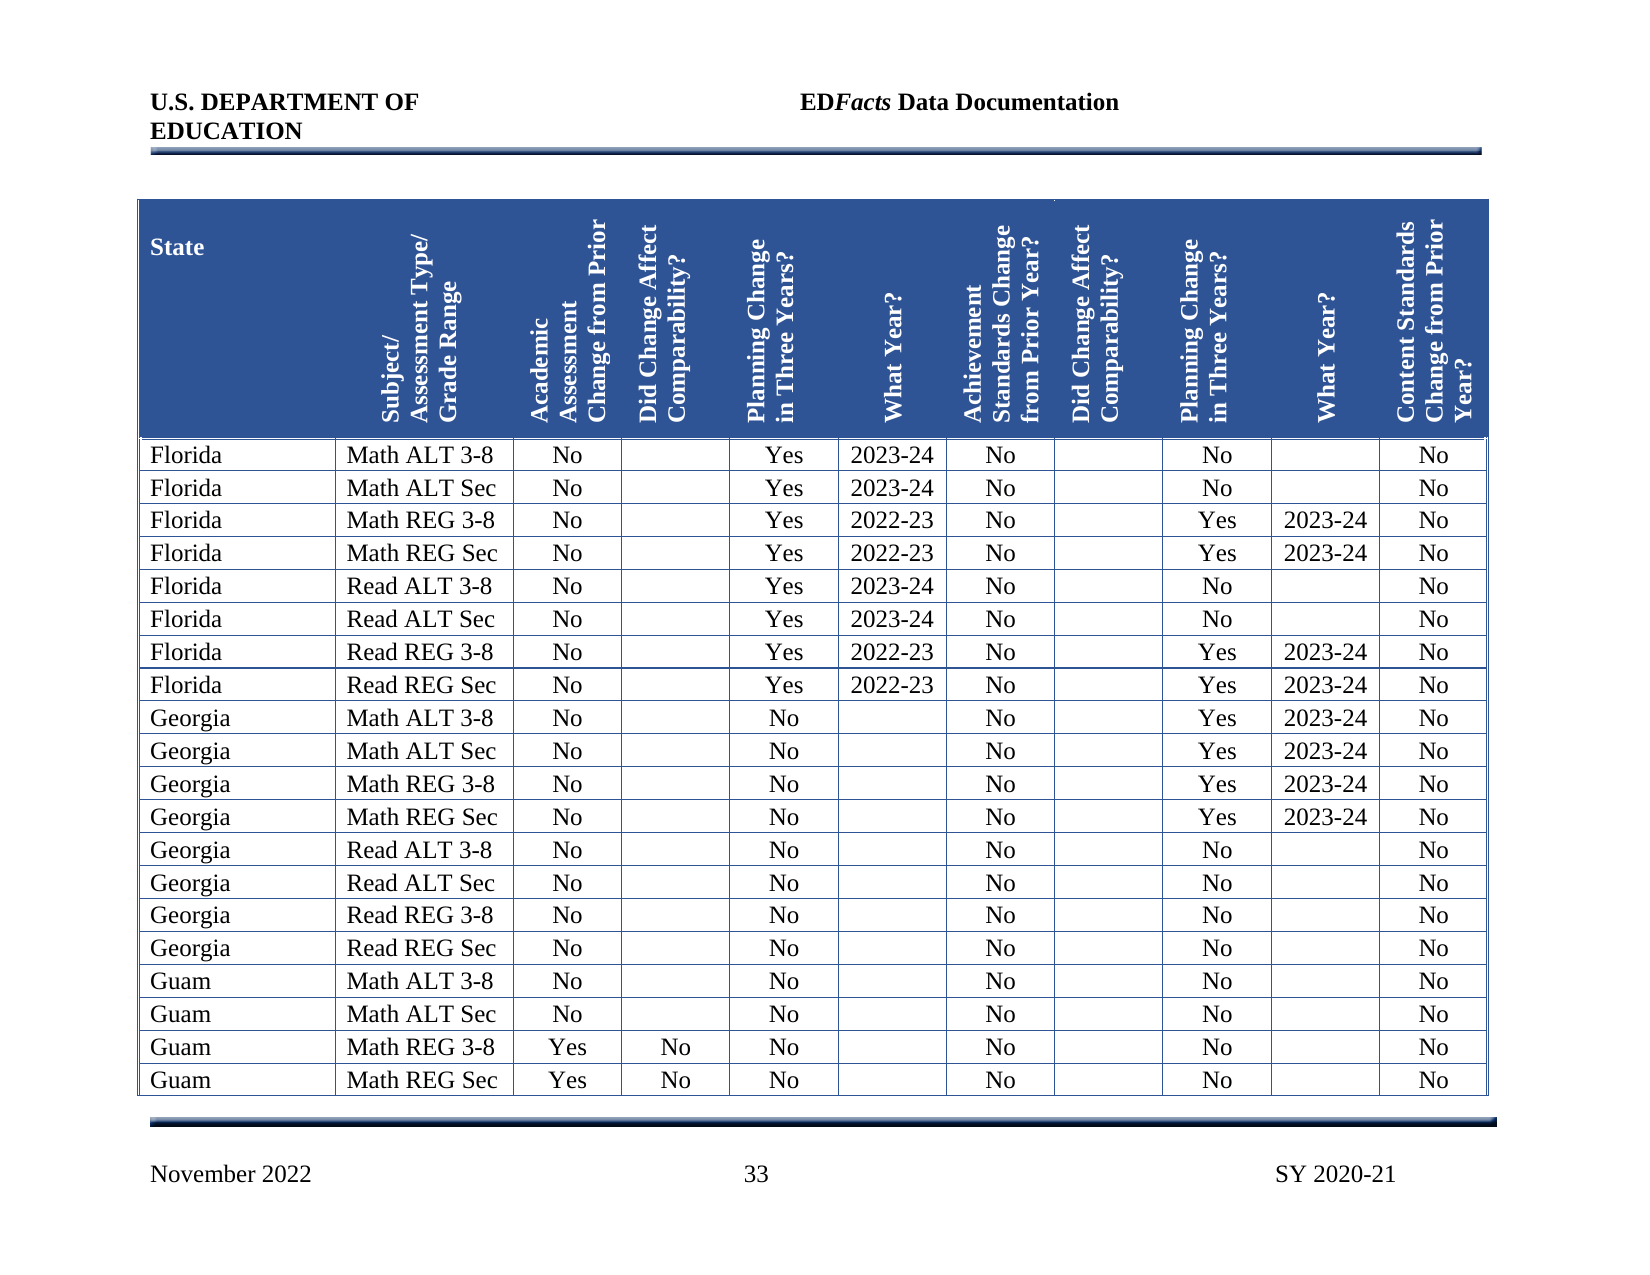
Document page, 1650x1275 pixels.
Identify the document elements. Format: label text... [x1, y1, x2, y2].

table_cell No [1380, 437, 1488, 470]
table_cell Read ALT Sec [336, 866, 513, 898]
table_cell No [1380, 603, 1486, 634]
table_cell [622, 998, 729, 1029]
table_cell [1055, 636, 1162, 667]
table_cell [1055, 866, 1162, 898]
table_cell [622, 471, 729, 503]
table_cell No [514, 669, 621, 700]
table_cell 2023-24 [1272, 701, 1379, 733]
table_cell [839, 767, 946, 799]
table_cell [839, 899, 946, 931]
table_cell [1272, 471, 1379, 503]
table_cell Georgia [140, 734, 335, 766]
table_cell Yes [730, 440, 838, 470]
table_cell No [947, 537, 1054, 569]
table_cell No [1380, 833, 1486, 865]
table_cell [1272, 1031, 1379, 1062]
table_cell No [514, 504, 621, 536]
table_cell No [514, 636, 621, 667]
table_cell 2022-23 [839, 537, 946, 569]
table_cell [1055, 734, 1162, 766]
table_cell No [947, 603, 1054, 634]
table_cell No [730, 800, 838, 832]
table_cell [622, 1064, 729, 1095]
table_cell No [514, 767, 621, 799]
table_cell No [947, 800, 1054, 832]
table_cell Math REG Sec [336, 537, 513, 569]
table_cell 2023-24 [1272, 800, 1379, 832]
table_cell No [1380, 570, 1486, 602]
table_cell [839, 998, 946, 1029]
table_cell Read REG Sec [336, 669, 513, 700]
table_cell No [514, 932, 621, 964]
table_cell No [1163, 440, 1271, 470]
table_cell Florida [139, 437, 335, 470]
table_cell Georgia [140, 767, 335, 799]
table_cell [1055, 570, 1162, 602]
table_cell [1055, 965, 1162, 997]
table_cell No [730, 998, 838, 1029]
table_cell No [1163, 833, 1271, 865]
table_cell Florida [140, 570, 335, 602]
table_cell No [514, 899, 621, 931]
table_cell Yes [730, 570, 838, 602]
table_cell Florida [140, 669, 335, 700]
table_cell No [1380, 471, 1486, 503]
table_cell 2023-24 [1272, 669, 1379, 700]
table_cell [839, 734, 946, 766]
table_cell No [947, 669, 1054, 700]
table_header Academic Assessment Change from Prior Year? [514, 202, 621, 437]
table_cell Georgia [140, 701, 335, 733]
table_cell No [947, 899, 1054, 931]
table_cell No [1163, 471, 1271, 503]
table_cell Georgia [140, 800, 335, 832]
table_header Subject/ Assessment Type/ Grade Range [336, 202, 513, 437]
table_cell Yes [1163, 800, 1271, 832]
table_cell Florida [140, 636, 335, 667]
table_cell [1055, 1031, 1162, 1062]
table_cell Math ALT Sec [336, 998, 513, 1029]
table_cell No [730, 899, 838, 931]
table_cell [1055, 504, 1162, 536]
table_cell No [947, 504, 1054, 536]
table_cell No [514, 833, 621, 865]
table_cell [1055, 767, 1162, 799]
table_cell No [514, 800, 621, 832]
table_cell Florida [140, 603, 335, 634]
table_cell [839, 800, 946, 832]
table_cell [839, 701, 946, 733]
table_cell No [1380, 932, 1486, 964]
table_cell No [947, 570, 1054, 602]
table_cell No [1380, 504, 1486, 536]
table_cell [1272, 833, 1379, 865]
table_cell No [730, 833, 838, 865]
table_cell No [1163, 570, 1271, 602]
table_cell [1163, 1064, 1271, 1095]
table_cell No [514, 570, 621, 602]
table_cell No [730, 932, 838, 964]
table_cell No [1163, 899, 1271, 931]
table_cell No [730, 701, 838, 733]
table_cell [622, 932, 729, 964]
table_cell 2023-24 [839, 440, 946, 470]
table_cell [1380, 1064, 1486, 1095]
table_cell No [947, 866, 1054, 898]
table_cell Math REG 3-8 [336, 504, 513, 536]
table_cell [1055, 603, 1162, 634]
table_cell [1272, 603, 1379, 634]
table_cell Read REG 3-8 [336, 636, 513, 667]
table_cell [1272, 899, 1379, 931]
table_cell No [1163, 866, 1271, 898]
table_cell Georgia [140, 866, 335, 898]
table_cell [1055, 800, 1162, 832]
table_cell [622, 833, 729, 865]
table_cell No [1380, 899, 1486, 931]
table_cell Yes [1163, 537, 1271, 569]
table_cell No [514, 866, 621, 898]
table_cell No [514, 701, 621, 733]
table_cell Math ALT 3-8 [336, 965, 513, 997]
table_cell Yes [730, 603, 838, 634]
table_cell No [1380, 800, 1486, 832]
table_cell No [1163, 932, 1271, 964]
table_cell [622, 701, 729, 733]
table_cell 2023-24 [1272, 636, 1379, 667]
table_header Did Change Affect Comparability? [1055, 202, 1162, 437]
table_cell No [947, 701, 1054, 733]
table_cell Read ALT Sec [336, 603, 513, 634]
table_cell 2023-24 [839, 570, 946, 602]
table_cell Read REG Sec [336, 932, 513, 964]
table_cell [622, 734, 729, 766]
table_cell Yes [1163, 701, 1271, 733]
table_header What Year? [1272, 202, 1379, 437]
table_cell [1272, 932, 1379, 964]
table_cell [1272, 570, 1379, 602]
table_cell No [947, 636, 1054, 667]
table_cell Guam [140, 965, 335, 997]
table_cell Math ALT 3-8 [336, 440, 513, 470]
table_cell Math ALT 3-8 [336, 701, 513, 733]
table_cell [1055, 669, 1162, 700]
table_cell No [947, 734, 1054, 766]
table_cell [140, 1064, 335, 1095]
table_cell Georgia [140, 932, 335, 964]
table_cell Florida [140, 537, 335, 569]
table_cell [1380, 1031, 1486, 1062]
table_cell Math ALT Sec [336, 734, 513, 766]
table_cell [622, 965, 729, 997]
table_cell Yes [1163, 504, 1271, 536]
table_cell No [1380, 537, 1486, 569]
table_cell No [730, 767, 838, 799]
table_cell No [730, 965, 838, 997]
table_cell 2023-24 [839, 471, 946, 503]
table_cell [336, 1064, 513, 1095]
table_cell [622, 866, 729, 898]
table_cell No [947, 932, 1054, 964]
table_cell Math ALT Sec [336, 471, 513, 503]
table_cell Yes [730, 537, 838, 569]
table_cell No [947, 965, 1054, 997]
table_cell Yes [730, 504, 838, 536]
table_cell Math REG 3-8 [336, 767, 513, 799]
table_cell [1055, 833, 1162, 865]
table_cell [839, 932, 946, 964]
table_cell [1272, 965, 1379, 997]
table_cell 2023-24 [839, 603, 946, 634]
table_header Content Standards Change from Prior Year? [1380, 202, 1486, 437]
table_cell No [1163, 998, 1271, 1029]
table_cell [622, 767, 729, 799]
table_cell No [514, 734, 621, 766]
table_cell Yes [730, 471, 838, 503]
table_header State [140, 202, 335, 437]
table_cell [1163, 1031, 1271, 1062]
table_cell Yes [514, 1031, 621, 1062]
table_header Achievement Standards Change from Prior Year? [947, 202, 1054, 437]
table_cell Georgia [140, 833, 335, 865]
table_cell Guam [140, 1031, 335, 1062]
table_cell [622, 603, 729, 634]
table_cell [1055, 440, 1162, 470]
table_cell Read ALT 3-8 [336, 570, 513, 602]
table_cell No [1380, 866, 1486, 898]
table_cell 2022-23 [839, 669, 946, 700]
table_cell 2022-23 [839, 504, 946, 536]
table_cell Yes [1163, 767, 1271, 799]
table_cell [1055, 998, 1162, 1029]
table_cell [1055, 471, 1162, 503]
table_cell No [514, 440, 621, 470]
table_cell [622, 570, 729, 602]
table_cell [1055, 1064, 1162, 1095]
table_cell No [514, 603, 621, 634]
table_cell No [1380, 965, 1486, 997]
table_cell [622, 504, 729, 536]
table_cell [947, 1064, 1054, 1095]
table_cell Yes [1163, 636, 1271, 667]
table_cell No [947, 767, 1054, 799]
table_cell [1055, 701, 1162, 733]
table_cell No [514, 998, 621, 1029]
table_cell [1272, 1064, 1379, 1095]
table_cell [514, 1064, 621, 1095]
table_cell No [947, 833, 1054, 865]
table_cell No [947, 471, 1054, 503]
table_cell [1055, 899, 1162, 931]
table_cell No [1380, 701, 1486, 733]
table_cell No [1163, 965, 1271, 997]
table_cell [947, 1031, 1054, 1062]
table_cell No [730, 734, 838, 766]
table_cell No [730, 1031, 838, 1062]
table_header Planning Change in Three Years? [730, 202, 838, 437]
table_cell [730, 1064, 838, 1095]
table_cell Math REG Sec [336, 800, 513, 832]
table_header Planning Change in Three Years? [1163, 202, 1271, 437]
table_cell No [1163, 603, 1271, 634]
table_cell Read REG 3-8 [336, 899, 513, 931]
table_cell Math REG 3-8 [336, 1031, 513, 1062]
table_cell No [1380, 734, 1486, 766]
table_cell [622, 669, 729, 700]
picture [150, 1117, 1497, 1127]
table_cell No [514, 471, 621, 503]
table_cell Guam [140, 998, 335, 1029]
table_cell [622, 440, 729, 470]
table_cell [622, 899, 729, 931]
table_cell [1272, 440, 1379, 470]
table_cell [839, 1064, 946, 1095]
table_cell [1272, 866, 1379, 898]
table_cell No [730, 866, 838, 898]
table_cell No [947, 998, 1054, 1029]
table_cell Yes [1163, 734, 1271, 766]
table_cell Yes [730, 636, 838, 667]
table_cell Florida [140, 504, 335, 536]
table_cell No [947, 440, 1054, 470]
table_cell Read ALT 3-8 [336, 833, 513, 865]
table_cell Florida [140, 471, 335, 503]
table_cell 2023-24 [1272, 767, 1379, 799]
table_cell Yes [1163, 669, 1271, 700]
table_cell 2023-24 [1272, 734, 1379, 766]
table_cell 2022-23 [839, 636, 946, 667]
table_cell [839, 833, 946, 865]
table_cell No [514, 537, 621, 569]
table_cell Yes [730, 669, 838, 700]
table_header Did Change Affect Comparability? [622, 202, 729, 437]
table_cell No [1380, 669, 1486, 700]
table_cell Georgia [140, 899, 335, 931]
table_cell 2023-24 [1272, 537, 1379, 569]
table_cell No [1380, 636, 1486, 667]
table_cell [1055, 932, 1162, 964]
table_cell [622, 537, 729, 569]
table_cell No [514, 965, 621, 997]
table_cell [1055, 537, 1162, 569]
table_cell [622, 800, 729, 832]
picture [150, 145, 1492, 155]
table_cell [1272, 998, 1379, 1029]
table_cell No [1380, 998, 1486, 1029]
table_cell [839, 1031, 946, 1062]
table_cell No [622, 1031, 729, 1062]
table_header What Year? [839, 202, 946, 437]
table_cell [622, 636, 729, 667]
table_cell No [1380, 767, 1486, 799]
table_cell [839, 965, 946, 997]
table_cell 2023-24 [1272, 504, 1379, 536]
table_cell [839, 866, 946, 898]
